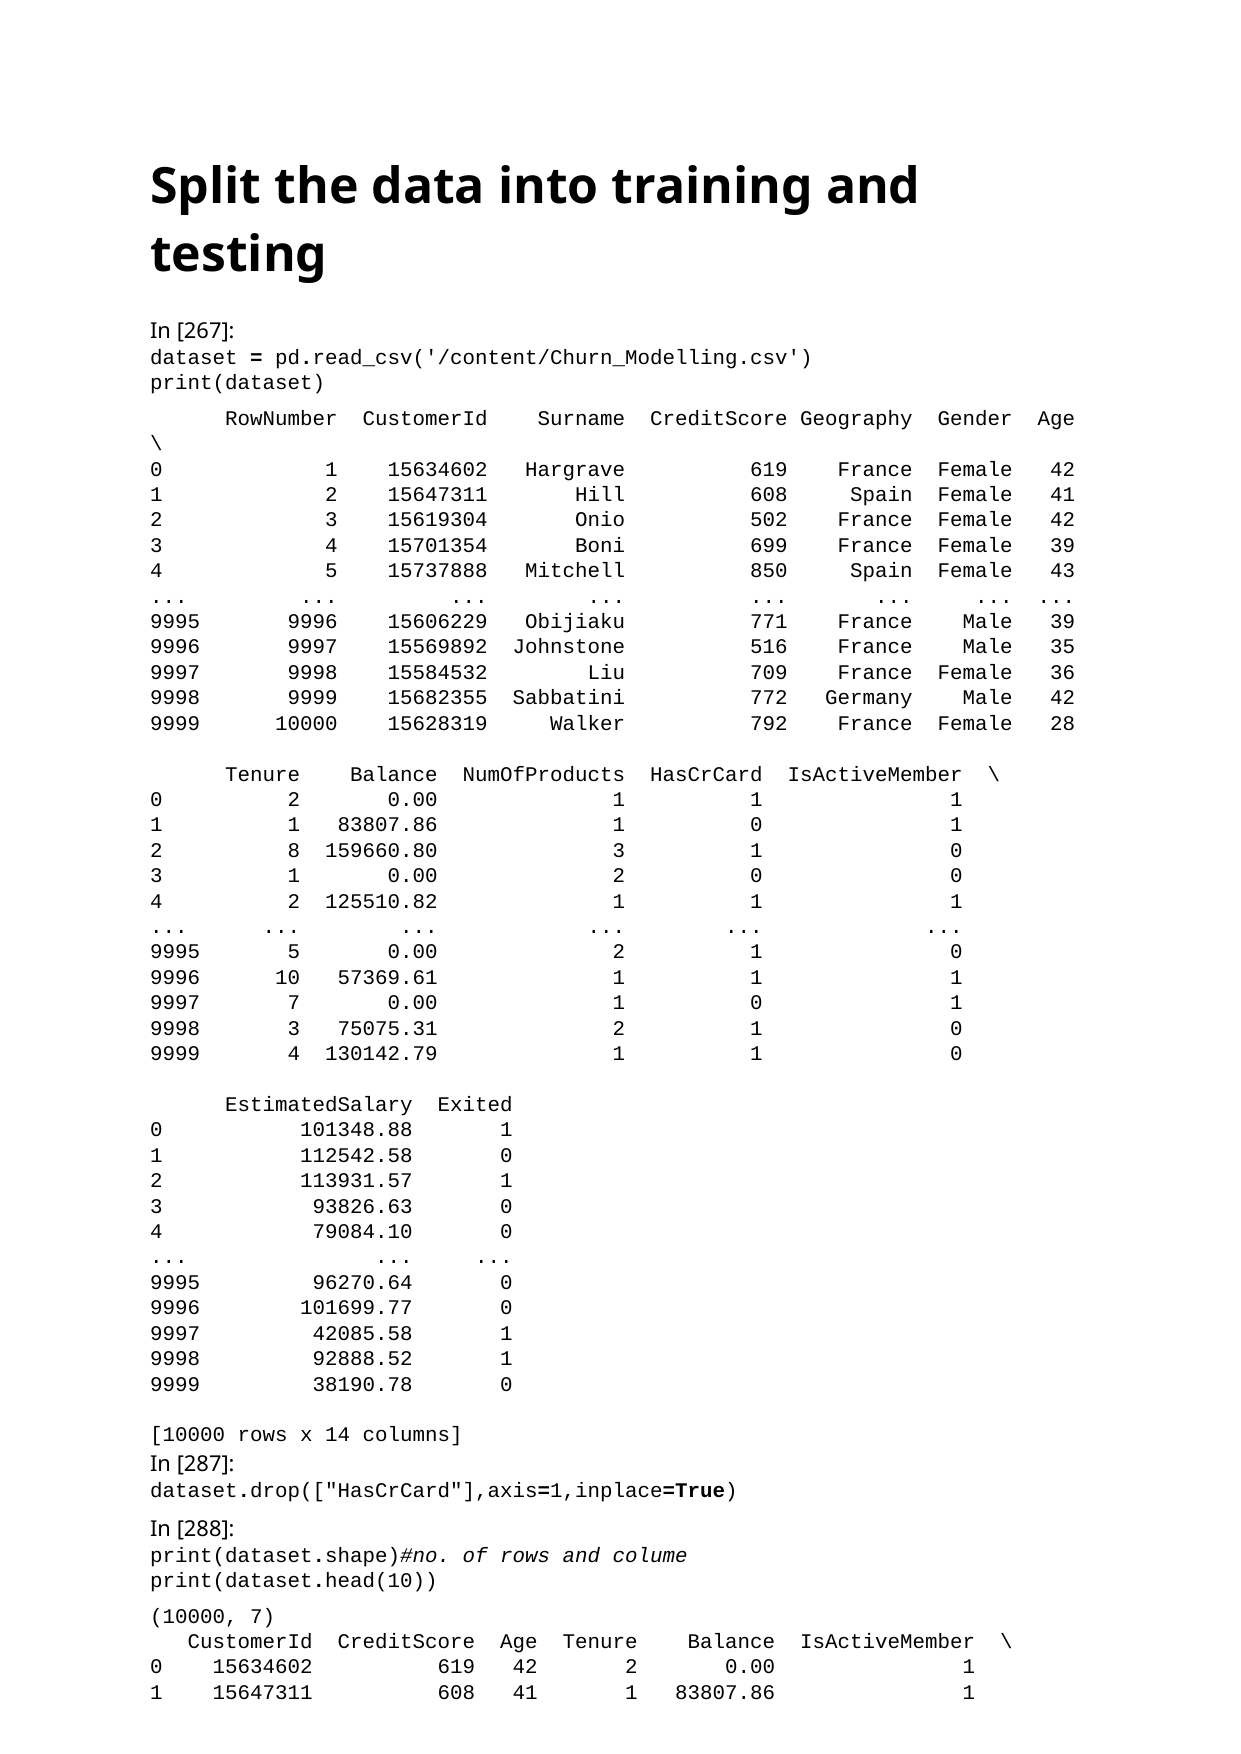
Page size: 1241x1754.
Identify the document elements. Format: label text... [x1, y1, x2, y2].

text 9996 101699.77 0 [150, 1296, 1090, 1321]
text In [267]: [150, 315, 1090, 345]
text 4 2 125510.82 1 1 1 [150, 889, 1090, 914]
text 1 112542.58 0 [150, 1143, 1090, 1168]
text 0 15634602 619 42 2 0.00 1 [150, 1655, 1090, 1680]
text ... ... ... [150, 1245, 1090, 1270]
text Split the data into training and testing [150, 150, 1090, 286]
text 2 113931.57 1 [150, 1168, 1090, 1194]
text 9997 42085.58 1 [150, 1321, 1090, 1346]
text print(dataset.shape)#no. of rows and colume [150, 1543, 1090, 1568]
text 1 2 15647311 Hill 608 Spain Female 41 [150, 482, 1090, 508]
text print(dataset.head(10)) [150, 1568, 1090, 1594]
text 4 5 15737888 Mitchell 850 Spain Female 43 [150, 558, 1090, 584]
text 9999 10000 15628319 Walker 792 France Female 28 [150, 711, 1090, 736]
text dataset.drop(["HasCrCard"],axis=1,inplace=True) [150, 1478, 1090, 1503]
text EstimatedSalary Exited [150, 1092, 1090, 1118]
text CustomerId CreditScore Age Tenure Balance IsActiveMember \ [150, 1629, 1090, 1655]
text 9998 3 75075.31 2 1 0 [150, 1016, 1090, 1041]
text RowNumber CustomerId Surname CreditScore Geography Gender Age \ [150, 406, 1090, 457]
text 9996 9997 15569892 Johnstone 516 France Male 35 [150, 635, 1090, 660]
text 9999 38190.78 0 [150, 1372, 1090, 1397]
text 1 1 83807.86 1 0 1 [150, 813, 1090, 838]
text 1 15647311 608 41 1 83807.86 1 [150, 1680, 1090, 1706]
text 4 79084.10 0 [150, 1219, 1090, 1245]
text 9997 7 0.00 1 0 1 [150, 991, 1090, 1016]
text 9996 10 57369.61 1 1 1 [150, 965, 1090, 991]
text 9998 9999 15682355 Sabbatini 772 Germany Male 42 [150, 686, 1090, 711]
text 9998 92888.52 1 [150, 1346, 1090, 1372]
text 3 4 15701354 Boni 699 France Female 39 [150, 533, 1090, 558]
text 9995 5 0.00 2 1 0 [150, 940, 1090, 965]
text 0 2 0.00 1 1 1 [150, 787, 1090, 813]
text 2 3 15619304 Onio 502 France Female 42 [150, 508, 1090, 533]
text ... ... ... ... ... ... [150, 914, 1090, 940]
text 0 101348.88 1 [150, 1118, 1090, 1143]
text dataset = pd.read_csv('/content/Churn_Modelling.csv') [150, 345, 1090, 371]
text ... ... ... ... ... ... ... ... [150, 584, 1090, 609]
text 9999 4 130142.79 1 1 0 [150, 1041, 1090, 1067]
text 2 8 159660.80 3 1 0 [150, 838, 1090, 863]
text In [288]: [150, 1513, 1090, 1543]
text 9995 96270.64 0 [150, 1270, 1090, 1296]
text 3 1 0.00 2 0 0 [150, 863, 1090, 889]
text (10000, 7) [150, 1604, 1090, 1629]
text 9997 9998 15584532 Liu 709 France Female 36 [150, 660, 1090, 686]
text In [287]: [150, 1448, 1090, 1478]
text Tenure Balance NumOfProducts HasCrCard IsActiveMember \ [150, 762, 1090, 787]
text print(dataset) [150, 371, 1090, 396]
text [10000 rows x 14 columns] [150, 1423, 1090, 1448]
text 3 93826.63 0 [150, 1194, 1090, 1219]
text 0 1 15634602 Hargrave 619 France Female 42 [150, 457, 1090, 482]
text 9995 9996 15606229 Obijiaku 771 France Male 39 [150, 609, 1090, 635]
